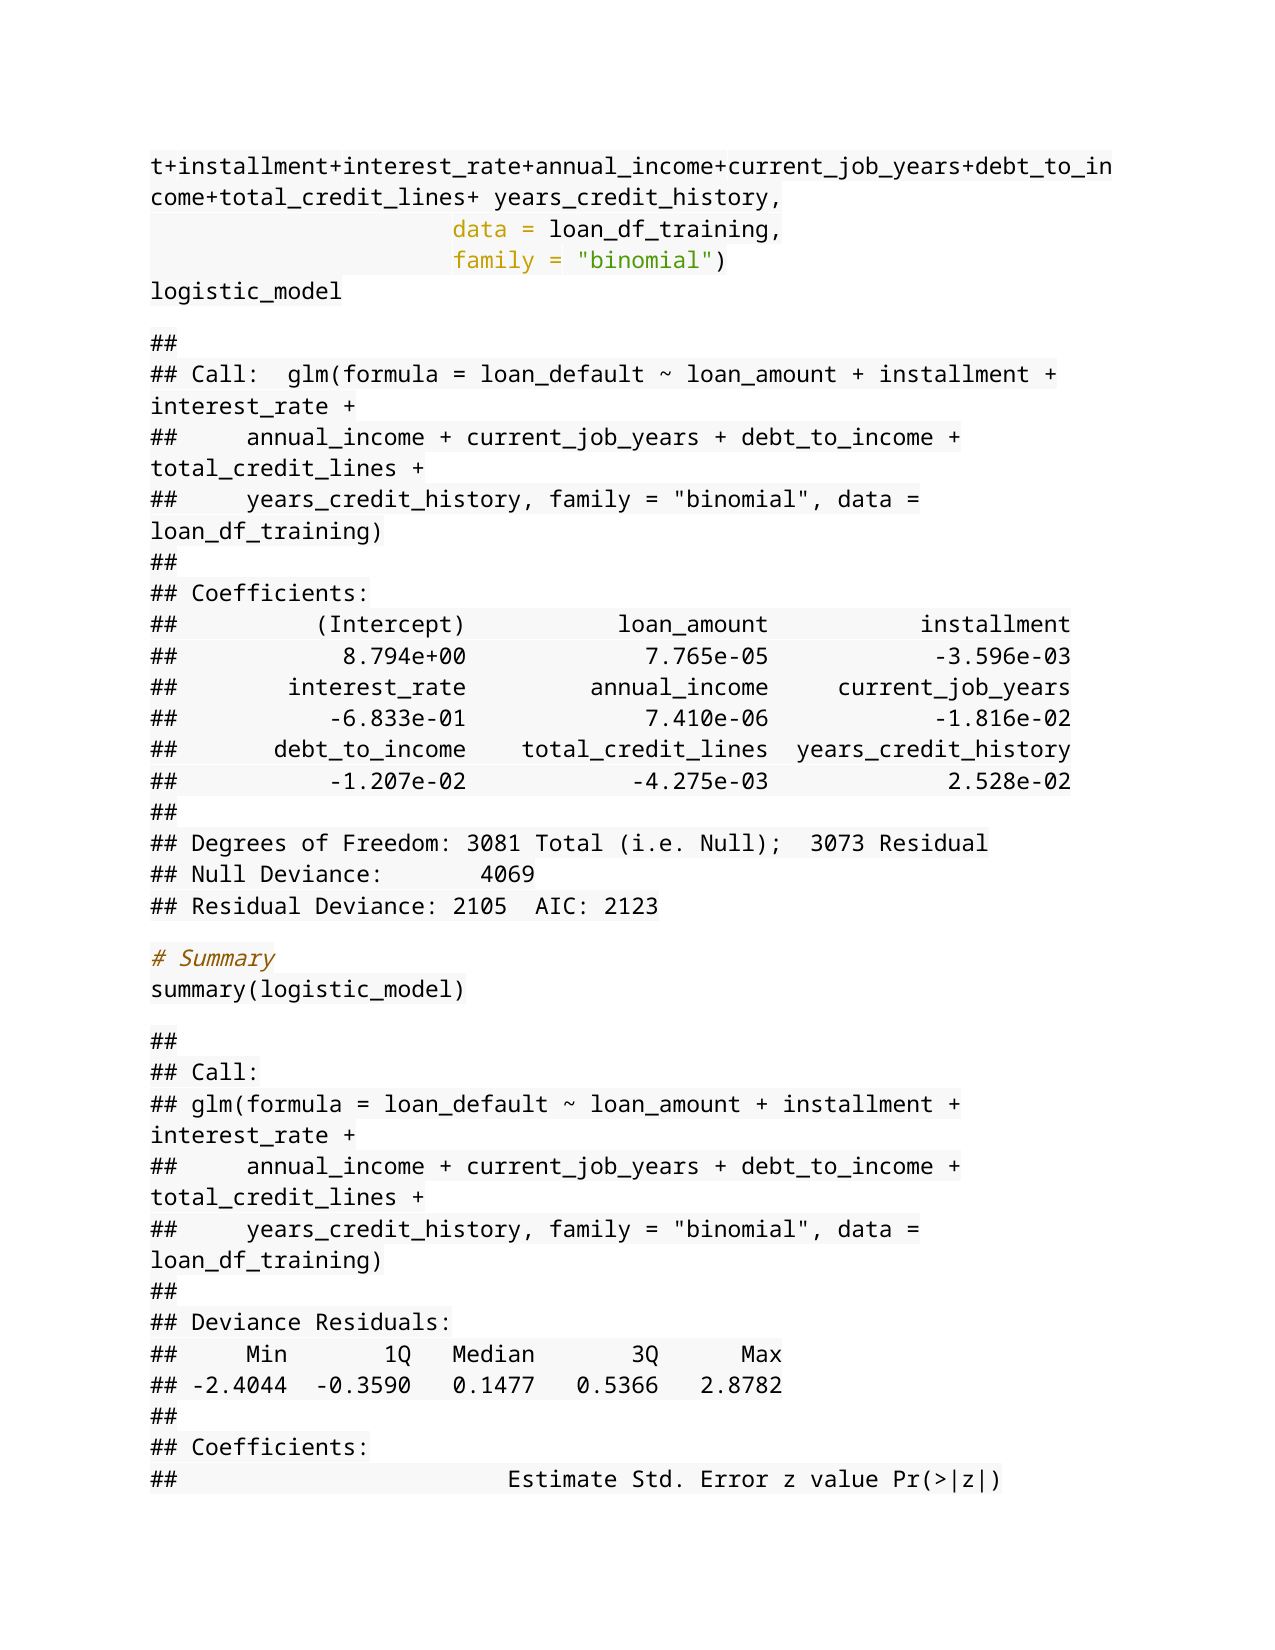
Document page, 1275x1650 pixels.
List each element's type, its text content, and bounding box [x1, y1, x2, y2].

text # Summary summary(logistic_model) [274, 942, 1125, 1004]
text ## ## Call: glm(formula = loan_default ~ loan_amount + installment + interest_rate + ## annual_income + current_job_years + debt_to_income + total_credit_lines + ## years_credit_history, family = "binomial", data = loan_df_training) ## ## Coefficients: ## (Intercept) loan_amount installment ## 8.794e+00 7.765e-05 -3.596e-03 ## interest_rate annual_income current_job_years ## -6.833e-01 7.410e-06 -1.816e-02 ## debt_to_income total_credit_lines years_credit_history ## -1.207e-02 -4.275e-03 2.528e-02 ## ## Degrees of Freedom: 3081 Total (i.e. Null); 3073 Residual ## Null Deviance: 4069 ## Residual Deviance: 2105 AIC: 2123 [150, 327, 1125, 921]
